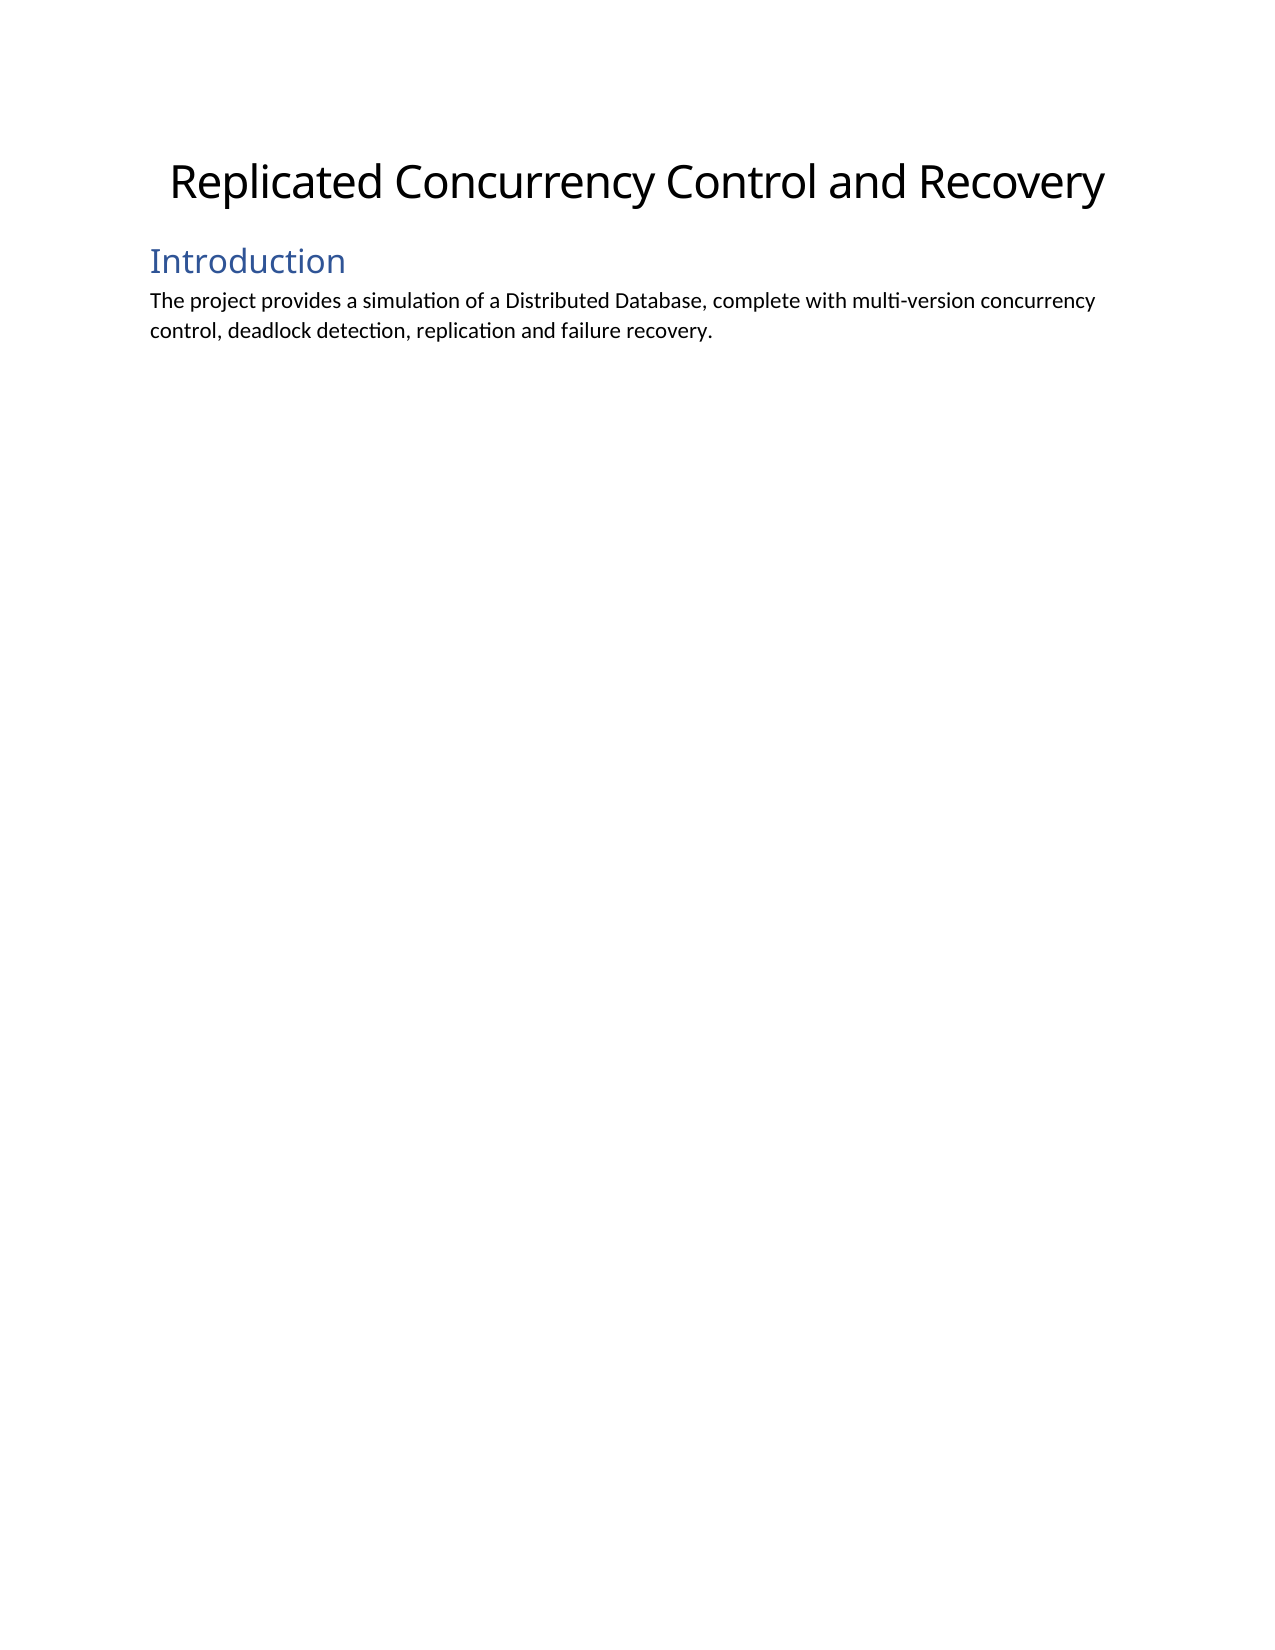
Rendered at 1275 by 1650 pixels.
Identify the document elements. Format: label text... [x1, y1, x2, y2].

text The project provides a simulation of a Distributed Database, complete with multi-version concurrency control, deadlock detection, replication and failure recovery. [150, 286, 1125, 344]
title Replicated Concurrency Control and Recovery [150, 150, 1125, 212]
subtitle Introduction [150, 237, 1125, 283]
